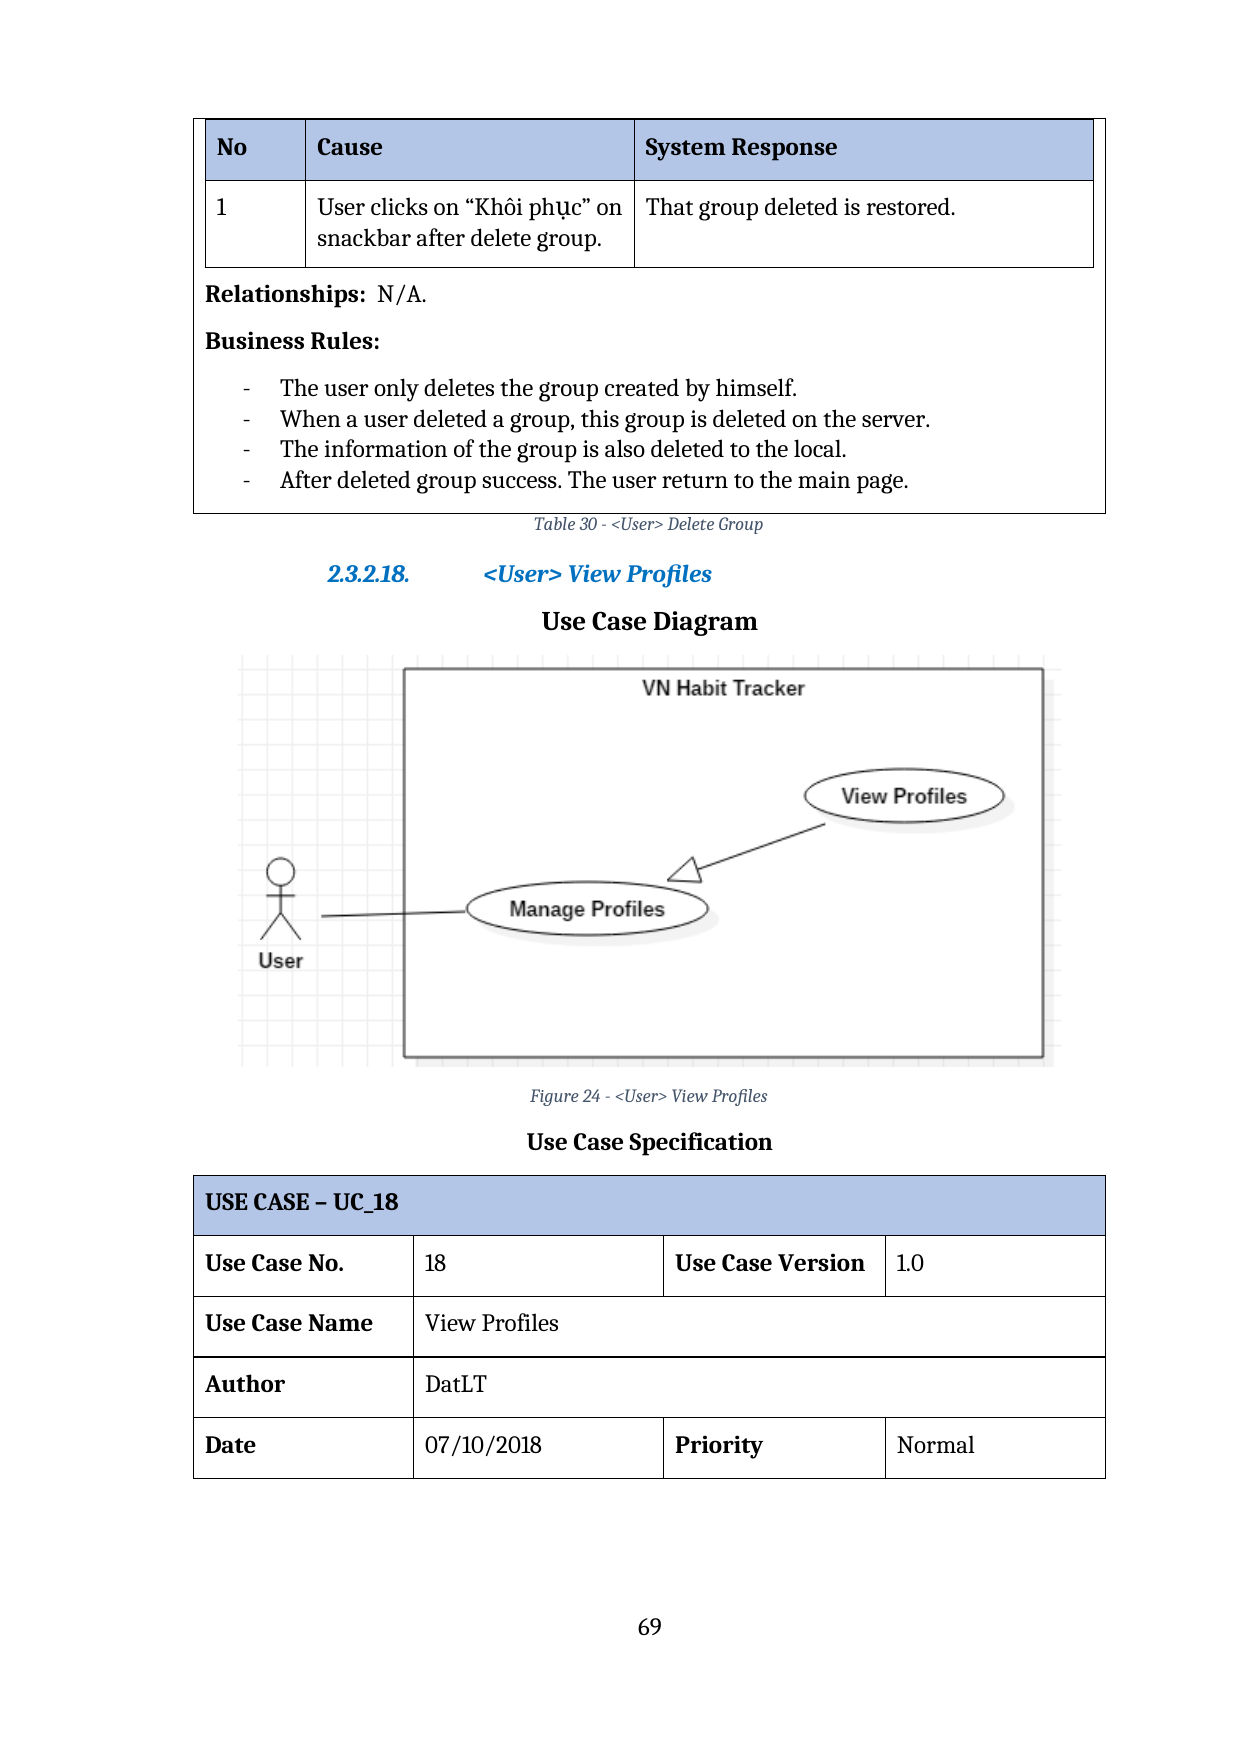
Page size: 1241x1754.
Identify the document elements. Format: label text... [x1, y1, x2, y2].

table_cell Use Case Name [194, 1297, 413, 1356]
table_cell 07/10/2018 [414, 1418, 663, 1478]
table_cell 18 [414, 1236, 663, 1296]
table_cell Use Case Version [664, 1236, 885, 1296]
text Table 30 - <User> Delete Group [177, 514, 1122, 535]
table_cell View Profiles [414, 1297, 1105, 1356]
table_header USE CASE – UC_18 [194, 1176, 1105, 1235]
text Figure 24 - <User> View Profiles [177, 1085, 1122, 1107]
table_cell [194, 119, 1105, 513]
table_cell Date [194, 1418, 413, 1478]
picture [237, 655, 1062, 1067]
table_cell Use Case No. [194, 1236, 413, 1296]
table_cell 1.0 [886, 1236, 1105, 1296]
table_cell Author [194, 1358, 413, 1417]
list Use Case Diagram [177, 606, 1122, 637]
table_cell DatLT [414, 1358, 1105, 1417]
list Use Case Specification [177, 1127, 1122, 1156]
table_cell Normal [886, 1418, 1105, 1478]
subtitle <User> View Profiles [327, 560, 1122, 589]
table_cell Priority [664, 1418, 885, 1478]
